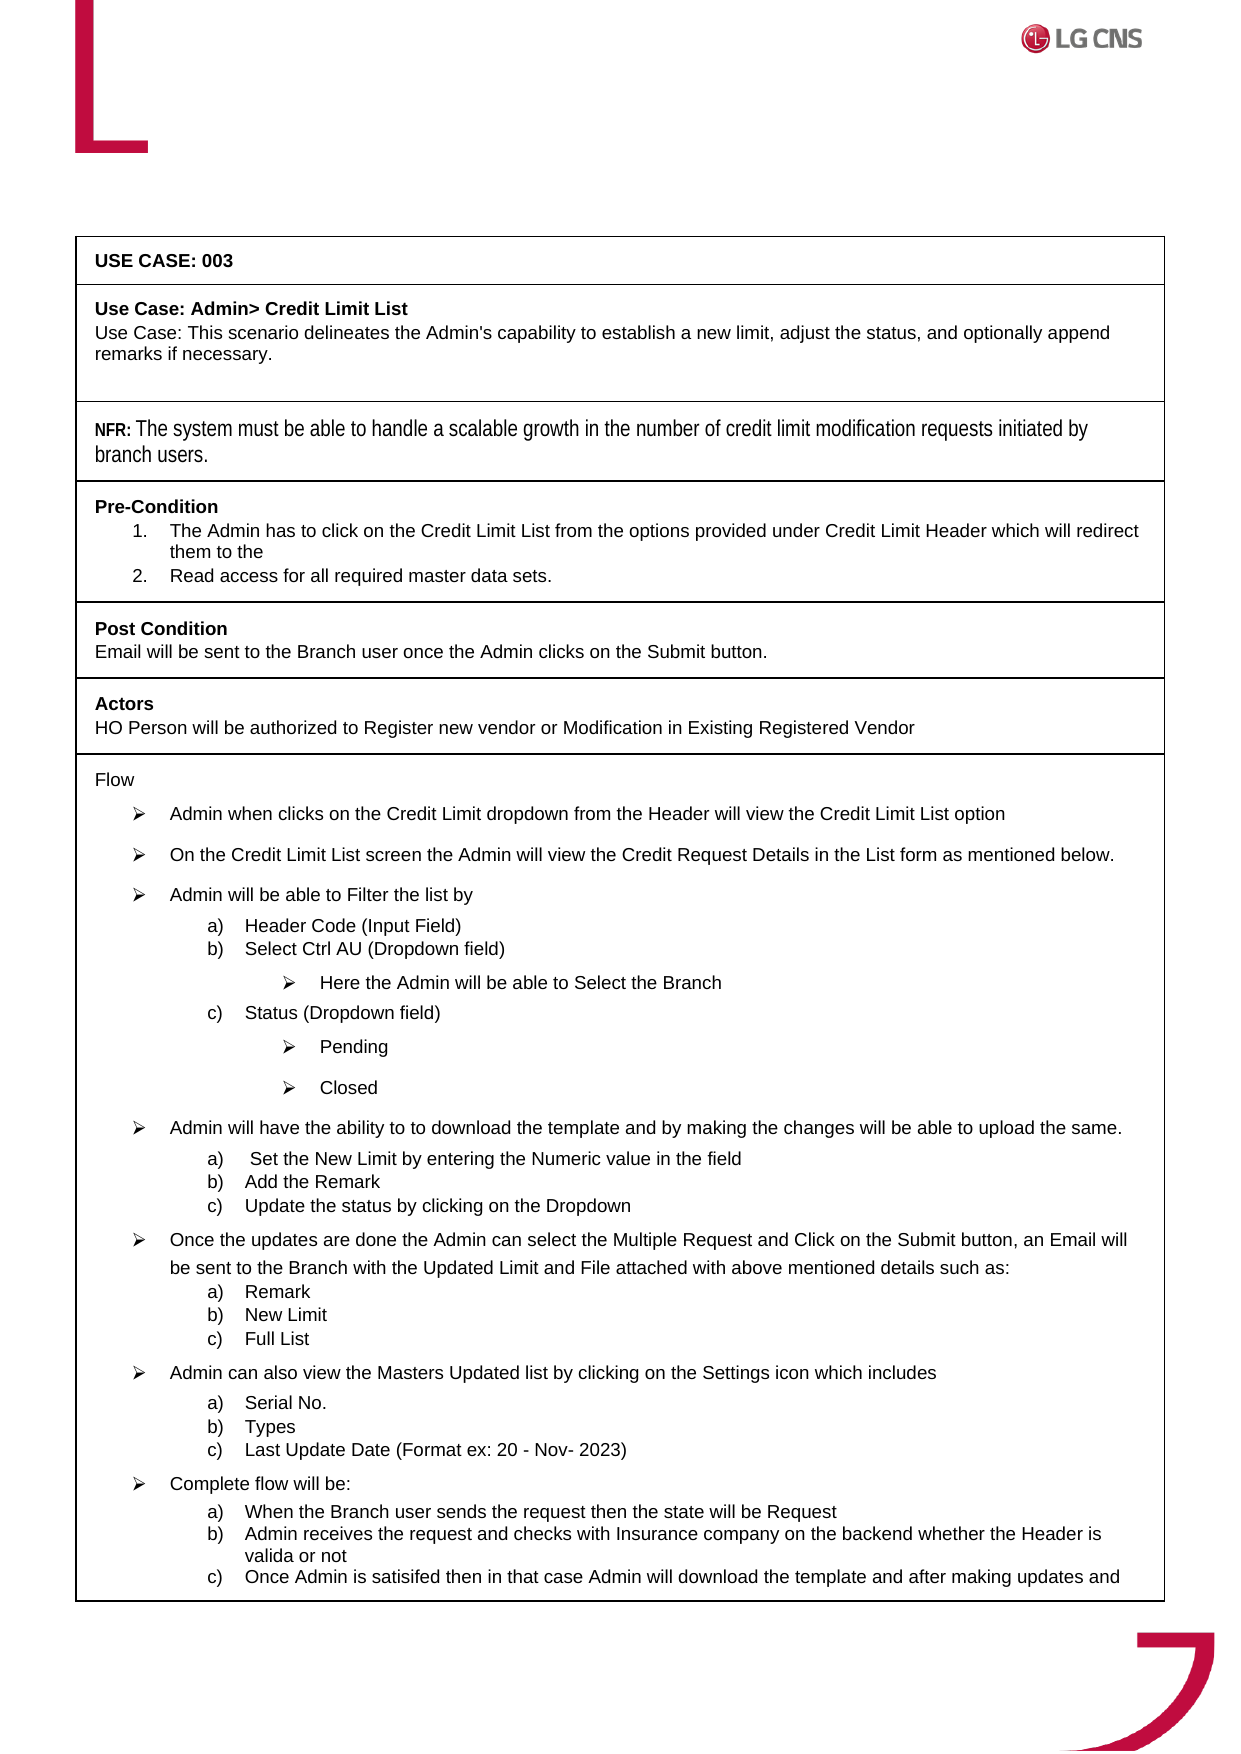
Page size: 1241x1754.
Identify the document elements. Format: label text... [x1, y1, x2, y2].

picture [75, 0, 149, 154]
table_cell NFR: The system must be able to handle a scalable growth in the number of credit limit modification requests initiated by branch users. [77, 402, 1164, 480]
table_cell Use Case: Admin> Credit Limit List Use Case: This scenario delineates the Admin's capability to establish a new limit, adjust the status, and optionally append remarks if necessary. [77, 285, 1164, 401]
table_cell Actors HO Person will be authorized to Register new vendor or Modification in Existing Registered Vendor [77, 679, 1164, 753]
table_cell Pre-Condition The Admin has to click on the Credit Limit List from the options provided under Credit Limit Header which will redirect them to the Read access for all required master data sets. [77, 482, 1164, 601]
table_cell Post Condition Email will be sent to the Branch user once the Admin clicks on the Submit button. [77, 603, 1164, 677]
picture [1015, 18, 1148, 58]
table_header USE CASE: 003 [77, 237, 1164, 284]
picture [1057, 1632, 1215, 1751]
